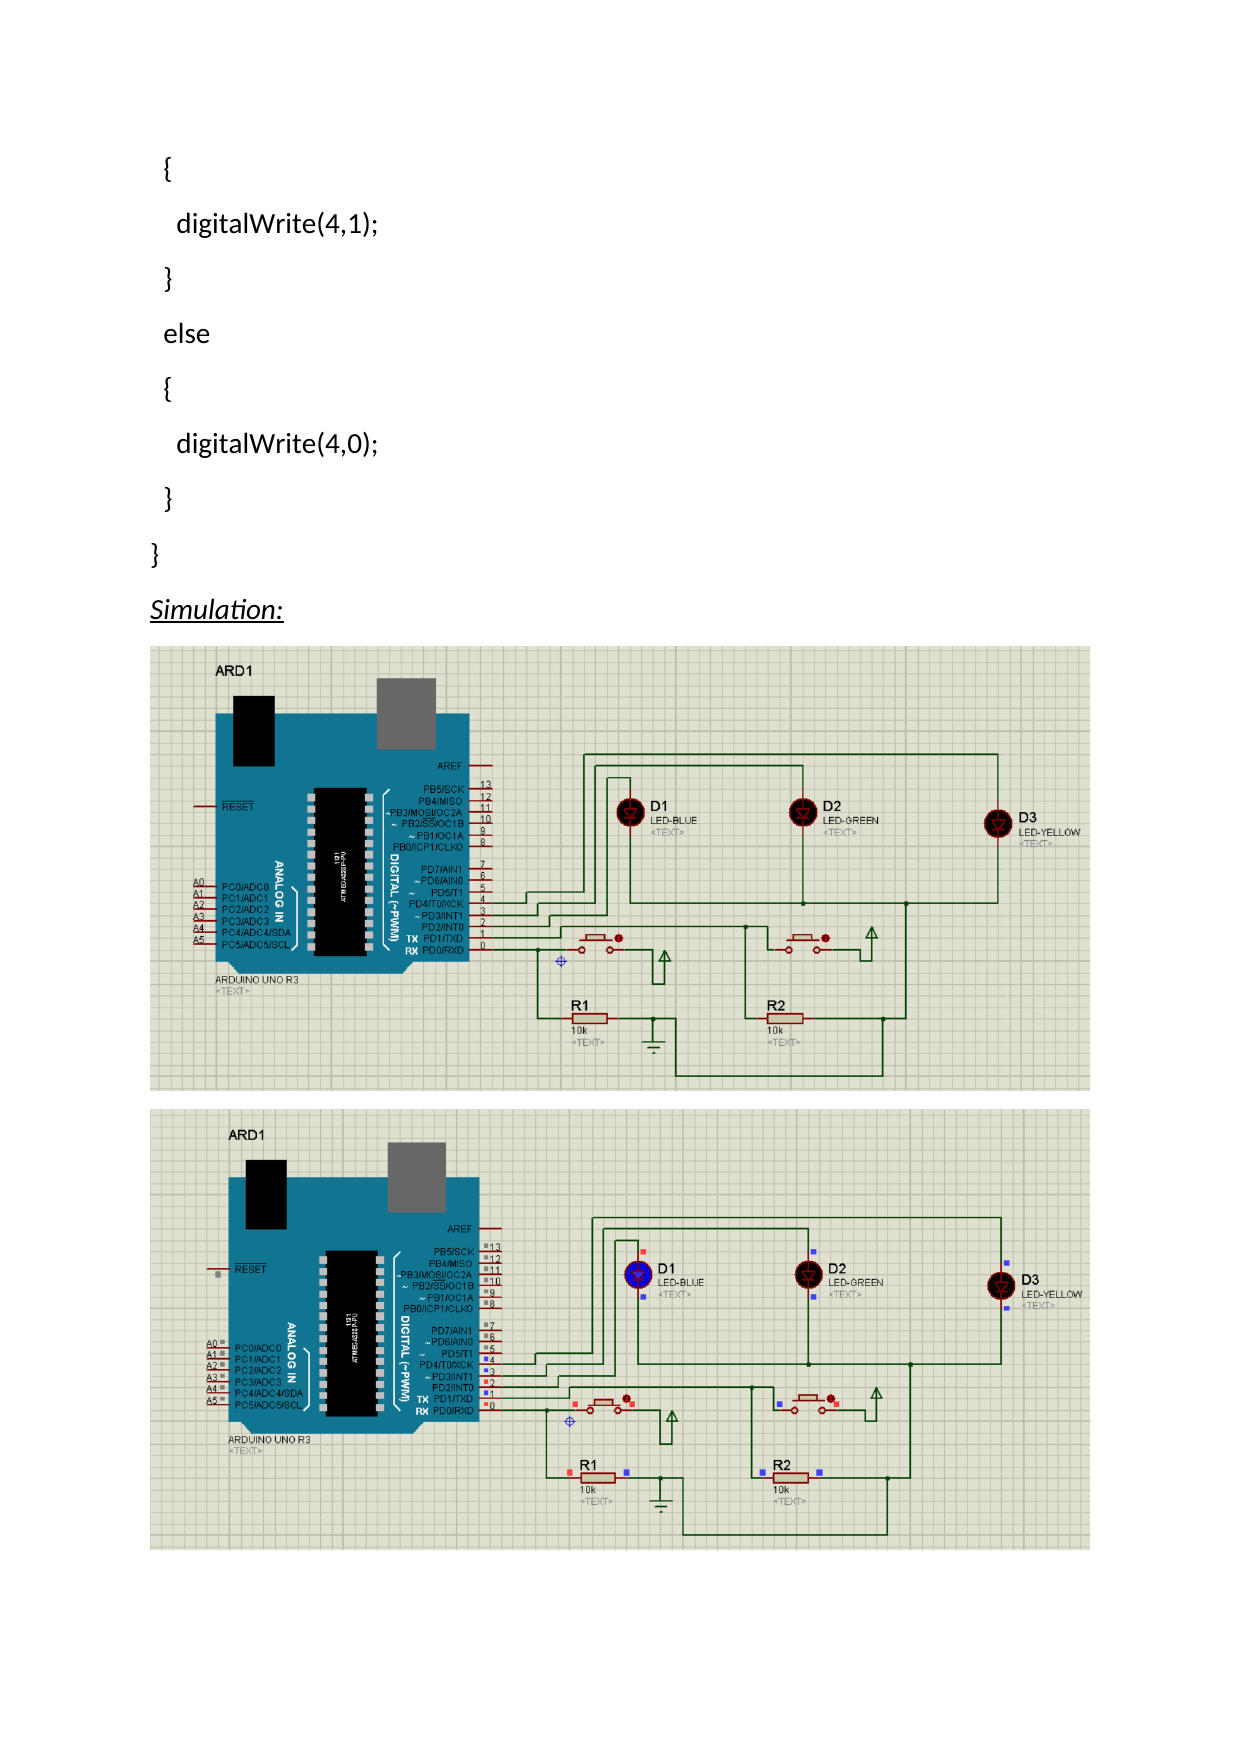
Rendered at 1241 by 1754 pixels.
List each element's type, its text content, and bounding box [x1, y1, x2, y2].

text { [150, 370, 1090, 406]
text digitalWrite(4,1); [150, 205, 1090, 241]
picture [150, 1109, 1091, 1550]
text { [150, 150, 1090, 186]
text Simulation: [150, 591, 1090, 626]
text } [150, 536, 1090, 571]
text else [150, 315, 1090, 351]
picture [150, 646, 1091, 1091]
text } [150, 481, 1090, 516]
text } [150, 260, 1090, 296]
text digitalWrite(4,0); [150, 426, 1090, 461]
